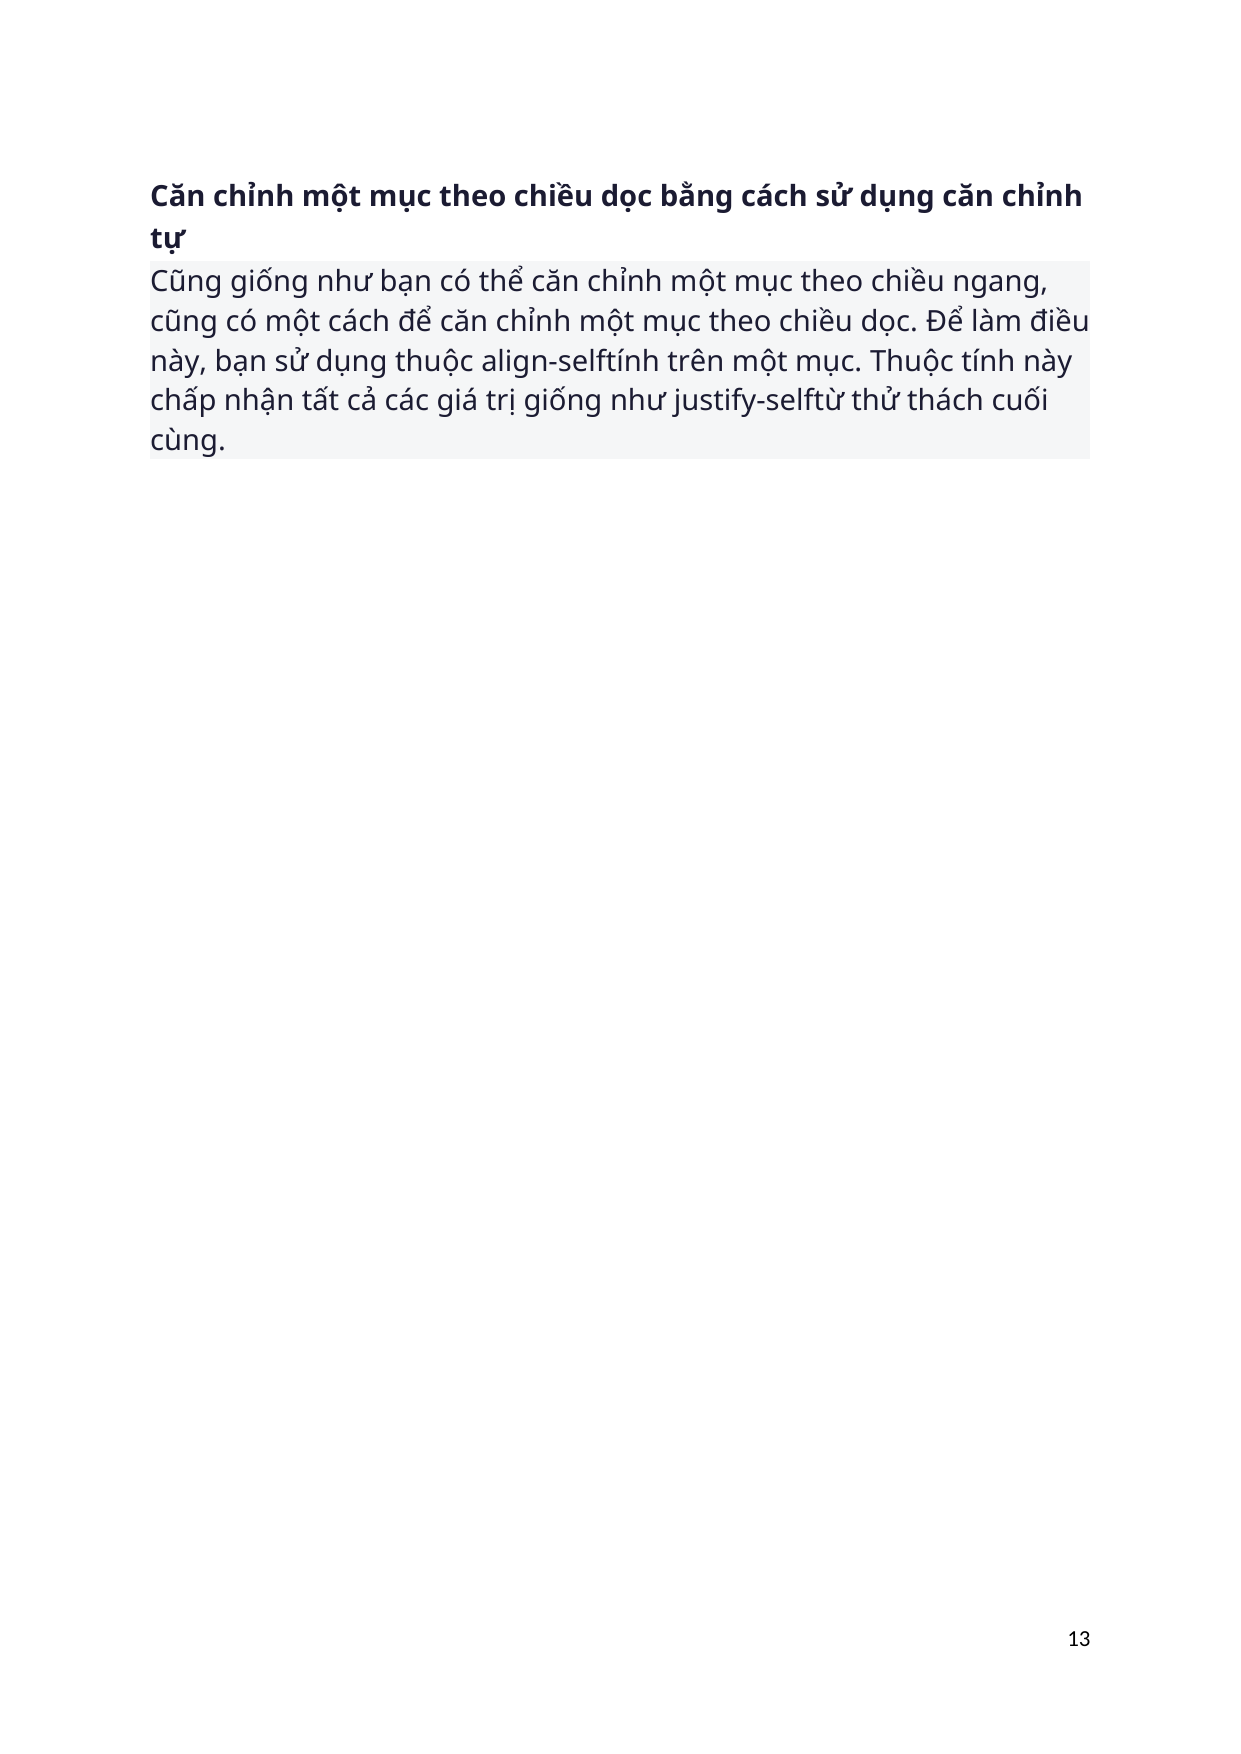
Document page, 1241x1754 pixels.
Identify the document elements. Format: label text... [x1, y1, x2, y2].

subtitle Căn chỉnh một mục theo chiều dọc bằng cách sử dụng căn chỉnh tự [150, 175, 1090, 257]
text Cũng giống như bạn có thể căn chỉnh một mục theo chiều ngang, cũng có một cách để căn chỉnh một mục theo chiều dọc. Để làm điều này, bạn sử dụng thuộc align-selftính trên một mục. Thuộc tính này chấp nhận tất cả các giá trị giống như justify-selftừ thử thách cuối cùng. [150, 261, 1090, 459]
